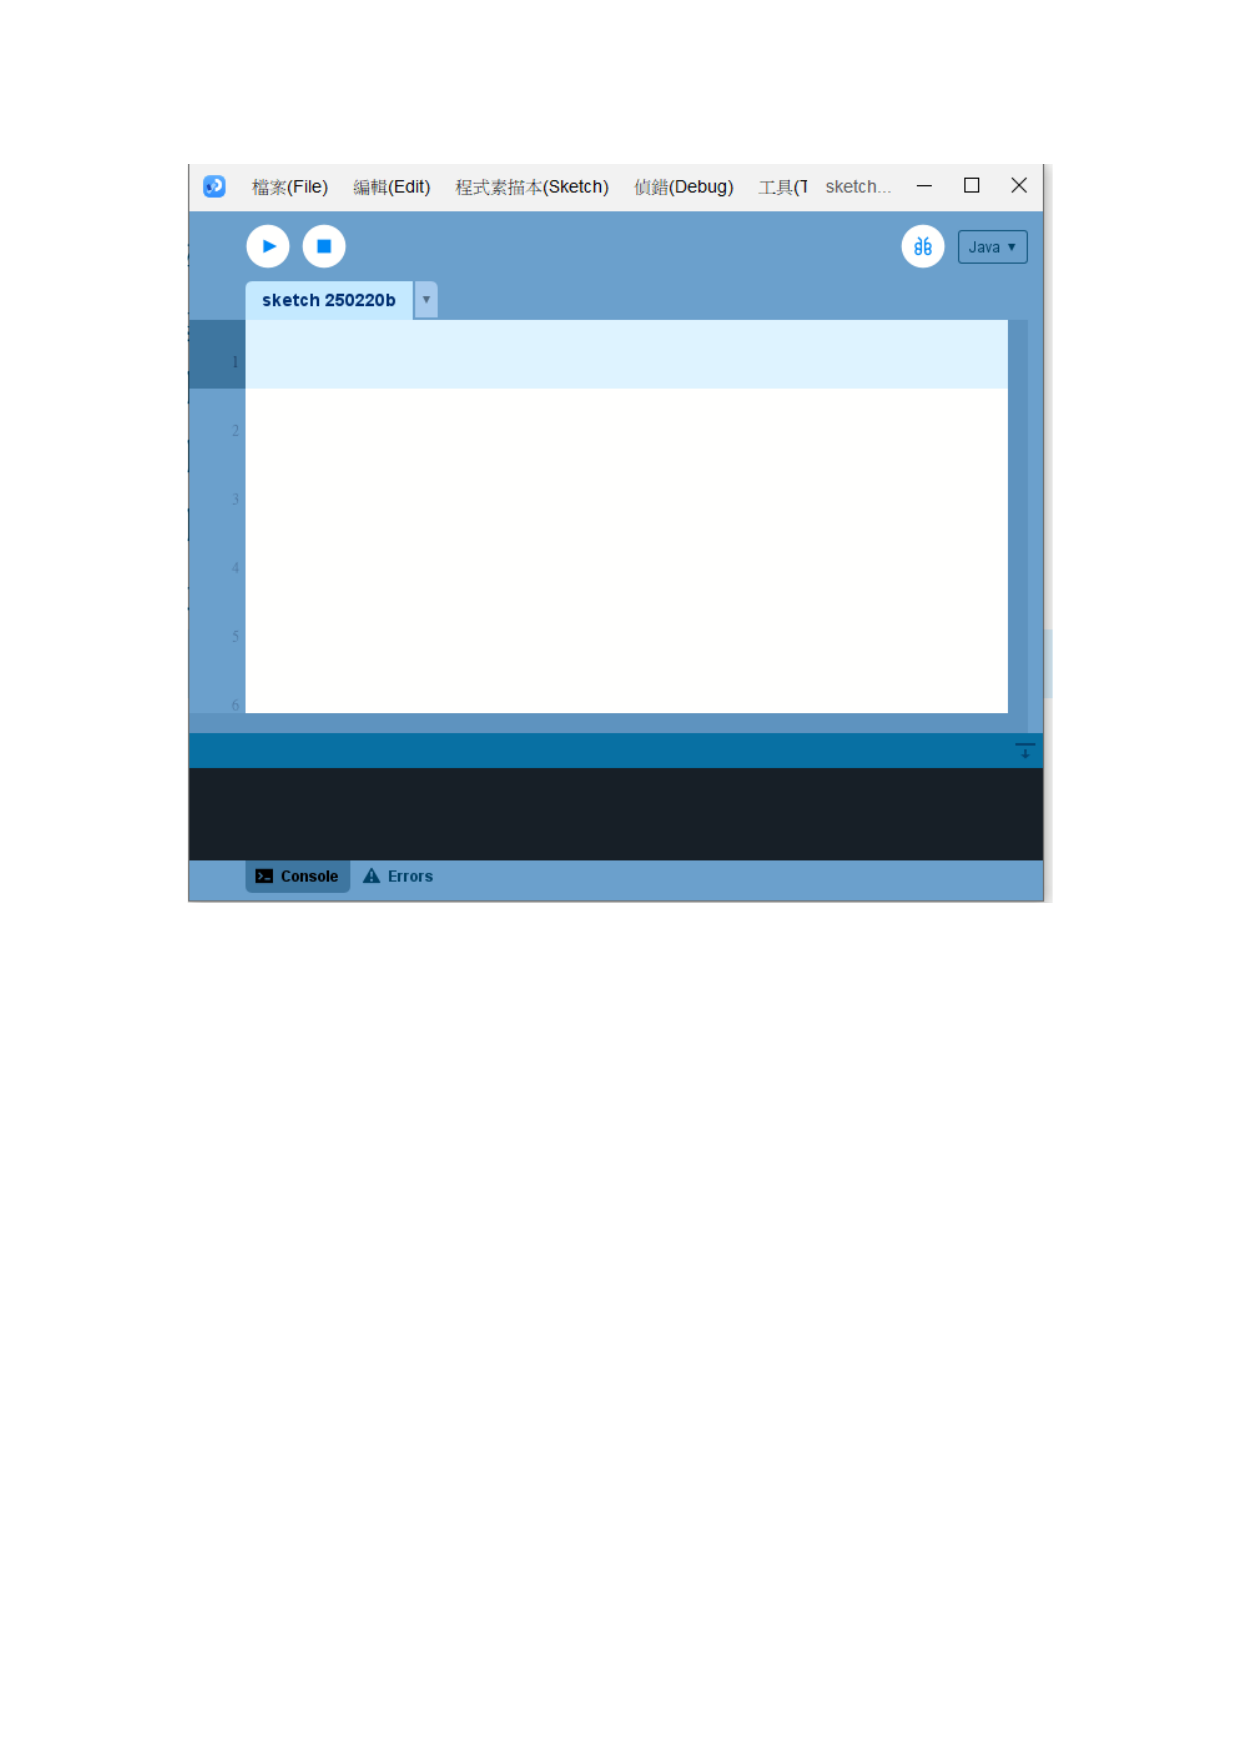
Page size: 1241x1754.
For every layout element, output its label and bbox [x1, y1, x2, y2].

picture [187, 164, 1053, 903]
